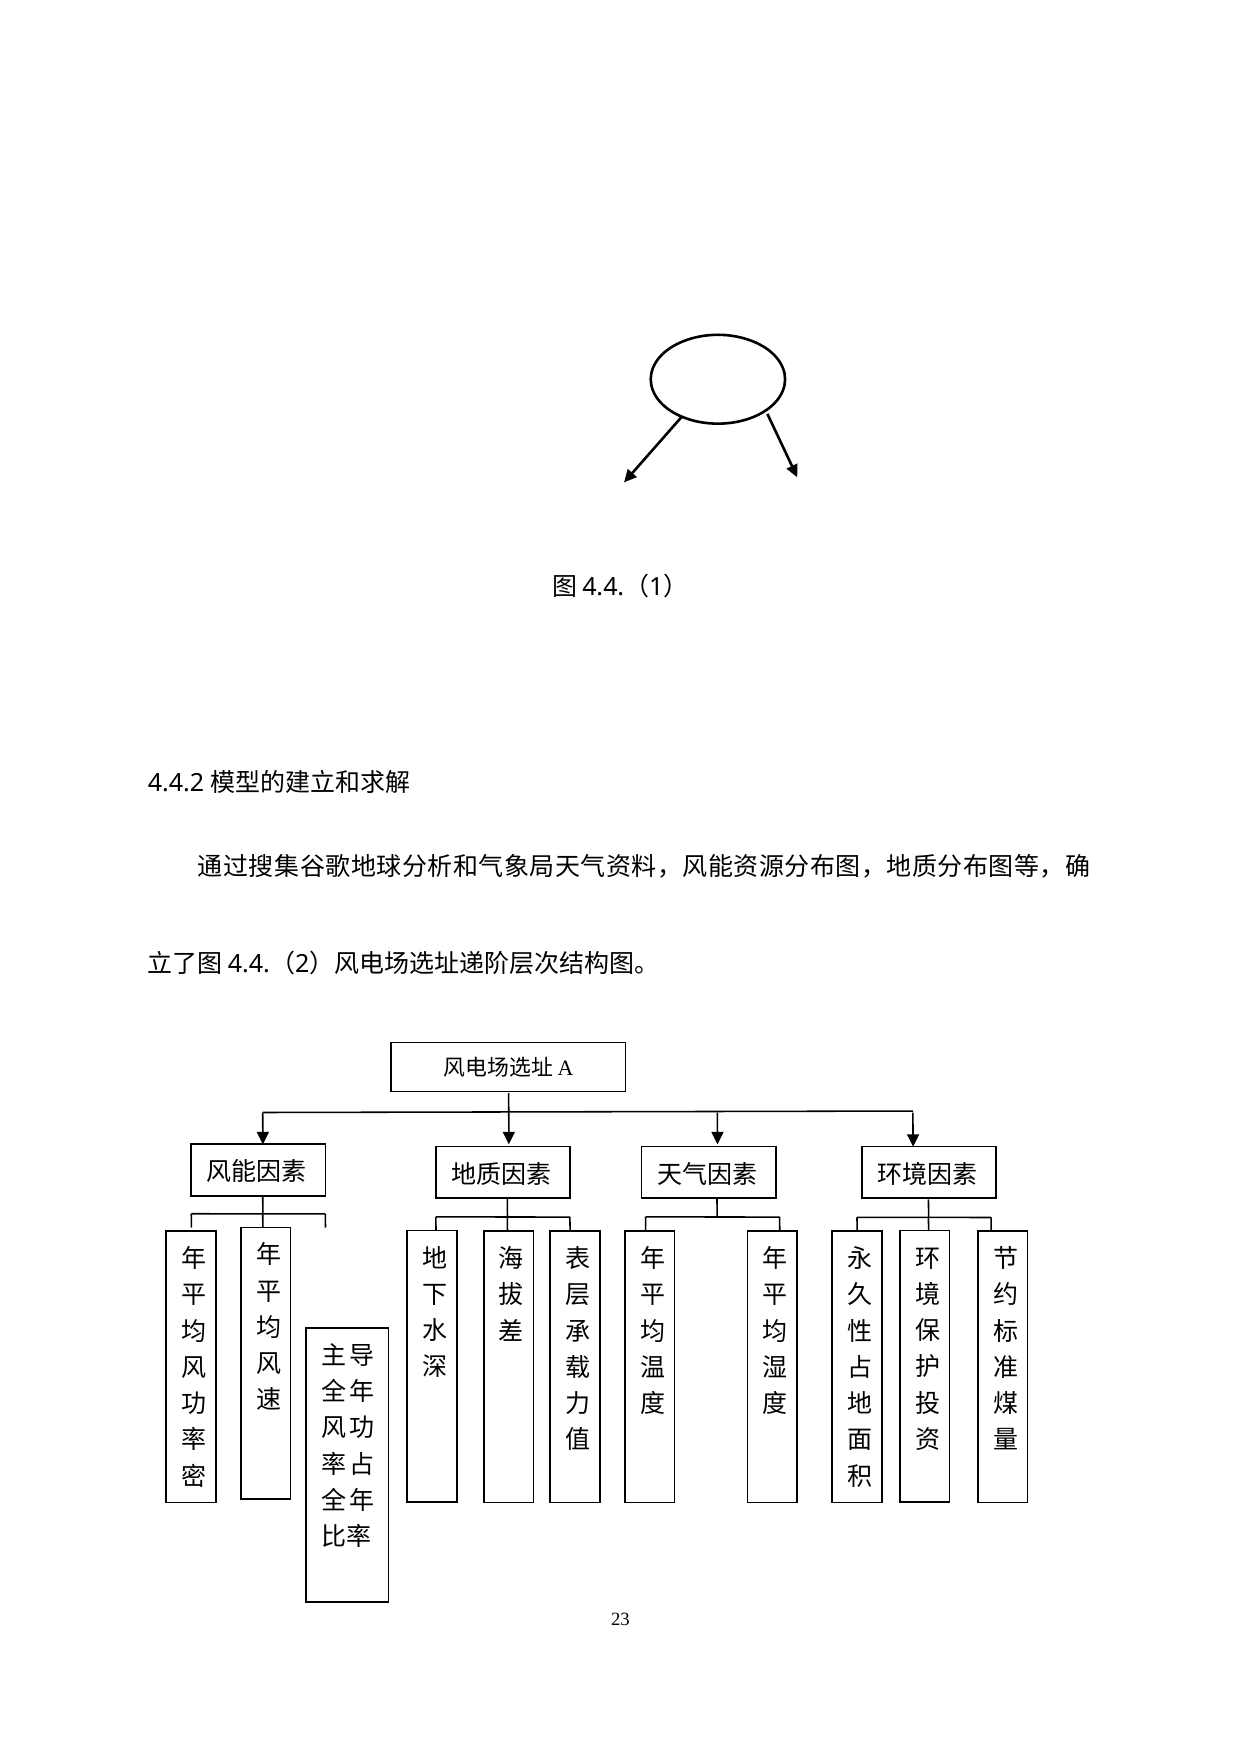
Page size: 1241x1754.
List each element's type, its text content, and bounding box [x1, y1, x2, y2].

text 通过搜集谷歌地球分析和气象局天气资料，风能资源分布图，地质分布图等，确立了图4.4.（2）风电场选址递阶层次结构图。 [148, 832, 1092, 994]
text 图4.4.（1） [148, 552, 1092, 617]
text 4.4.2 模型的建立和求解 [148, 748, 1092, 813]
